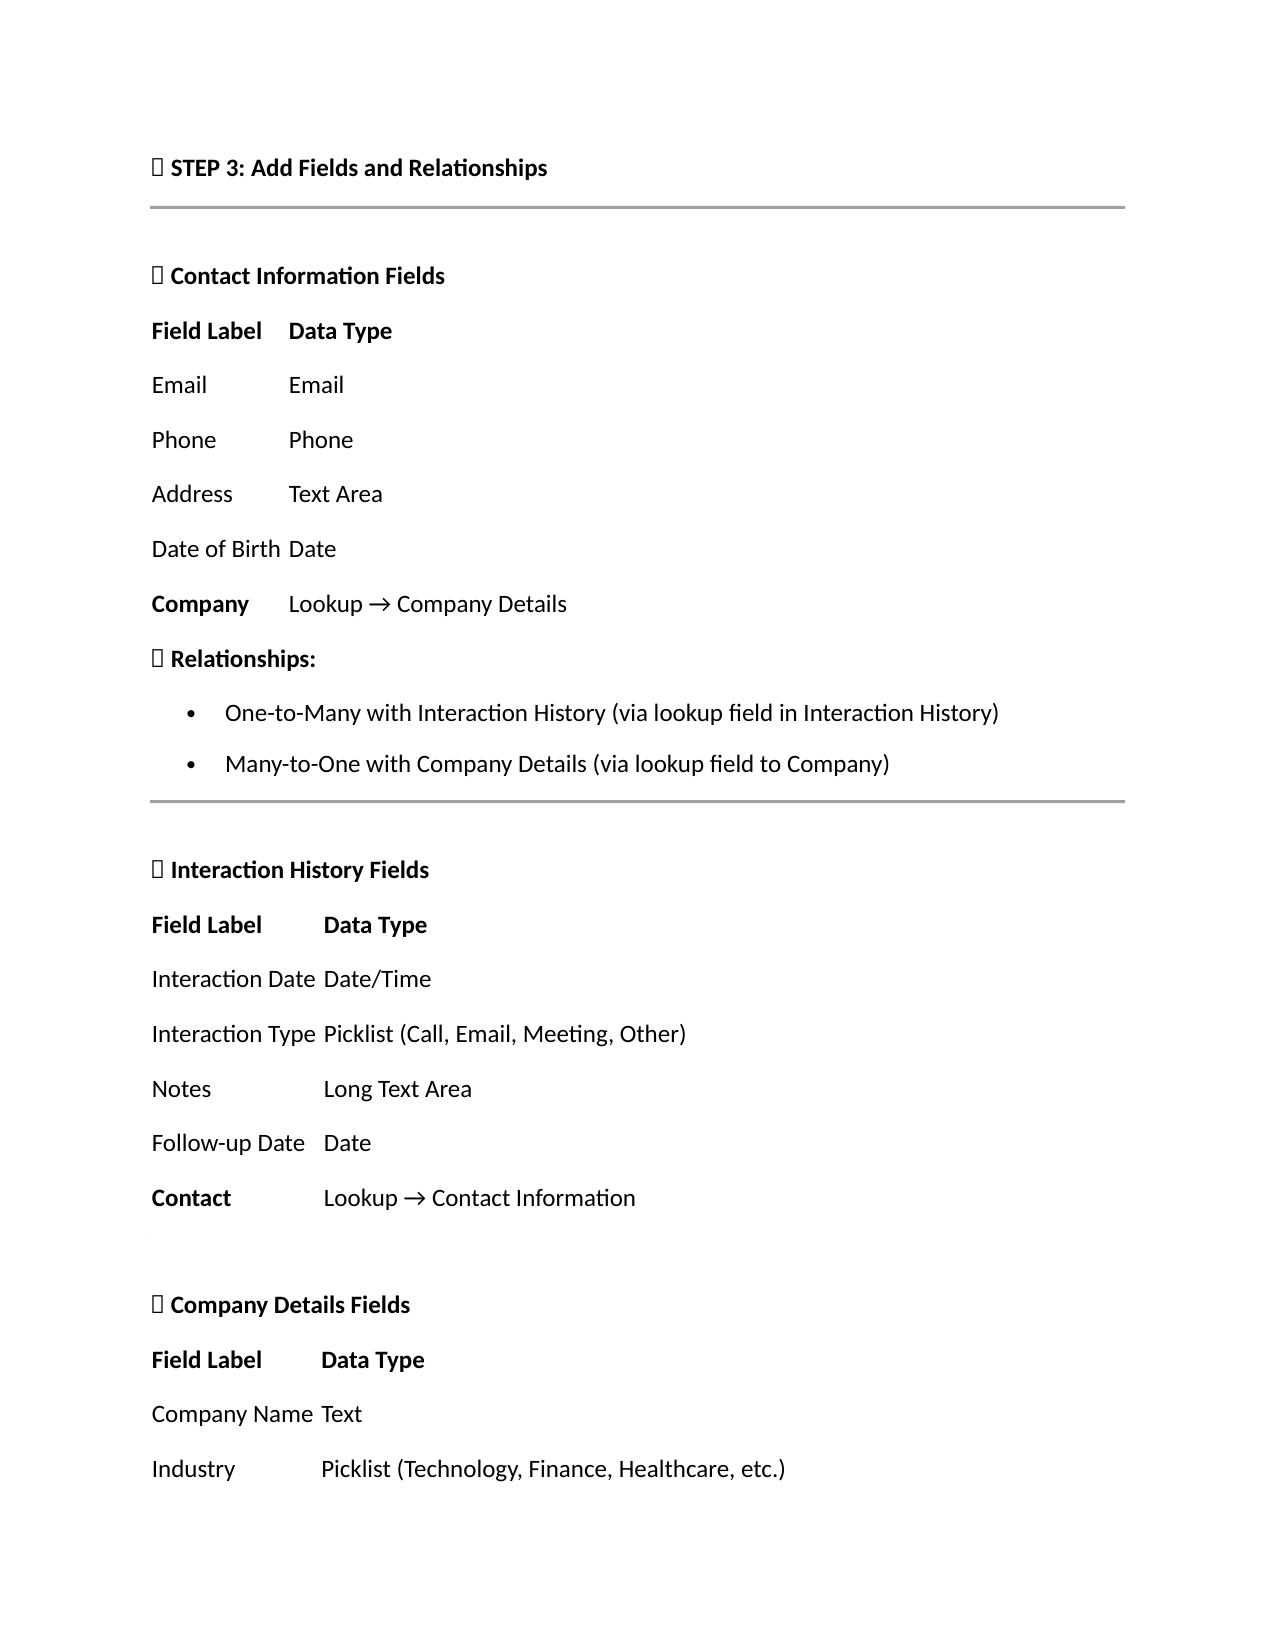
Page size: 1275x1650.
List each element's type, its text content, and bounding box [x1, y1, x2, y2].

table_cell Industry [150, 1452, 319, 1485]
table_cell Picklist (Call, Email, Meeting, Other) [322, 1017, 693, 1071]
table_cell Interaction Date [150, 962, 322, 1017]
table_cell Long Text Area [322, 1071, 693, 1126]
table_cell Company [150, 586, 287, 641]
table_cell Date [287, 532, 573, 586]
table_cell Interaction Type [150, 1017, 322, 1071]
table_cell Email [287, 368, 573, 422]
table_header Field Label [150, 1343, 319, 1397]
table_cell Phone [287, 423, 573, 477]
table_header Field Label [150, 313, 287, 368]
table_header Data Type [287, 313, 573, 368]
table_header Data Type [322, 908, 693, 962]
list One-to-Many with Interaction History (via lookup field in Interaction History) [187, 697, 1125, 727]
table_cell Lookup → Contact Information [322, 1180, 693, 1235]
table_cell Date of Birth [150, 532, 287, 586]
table_cell Date/Time [322, 962, 693, 1017]
table_cell Email [150, 368, 287, 422]
text ✅ Relationships: [150, 641, 1125, 675]
list Many-to-One with Company Details (via lookup field to Company) [187, 748, 1125, 779]
table_header Field Label [150, 908, 322, 962]
table_cell Lookup → Company Details [287, 586, 573, 641]
table_cell Notes [150, 1071, 322, 1126]
table_cell Text Area [287, 477, 573, 532]
table_cell Follow-up Date [150, 1126, 322, 1180]
table_cell Text [320, 1397, 793, 1452]
table_cell Company Name [150, 1397, 319, 1452]
table_cell Phone [150, 423, 287, 477]
table_header Data Type [320, 1343, 793, 1397]
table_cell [320, 1452, 793, 1485]
table_cell Contact [150, 1180, 322, 1235]
text ✅ Company Details Fields [150, 1287, 1125, 1321]
text 🔹 STEP 3: Add Fields and Relationships [150, 150, 1125, 184]
text ✅ Contact Information Fields [150, 257, 1125, 292]
table_cell Address [150, 477, 287, 532]
text ✅ Interaction History Fields [150, 852, 1125, 886]
table_cell Date [322, 1126, 693, 1180]
